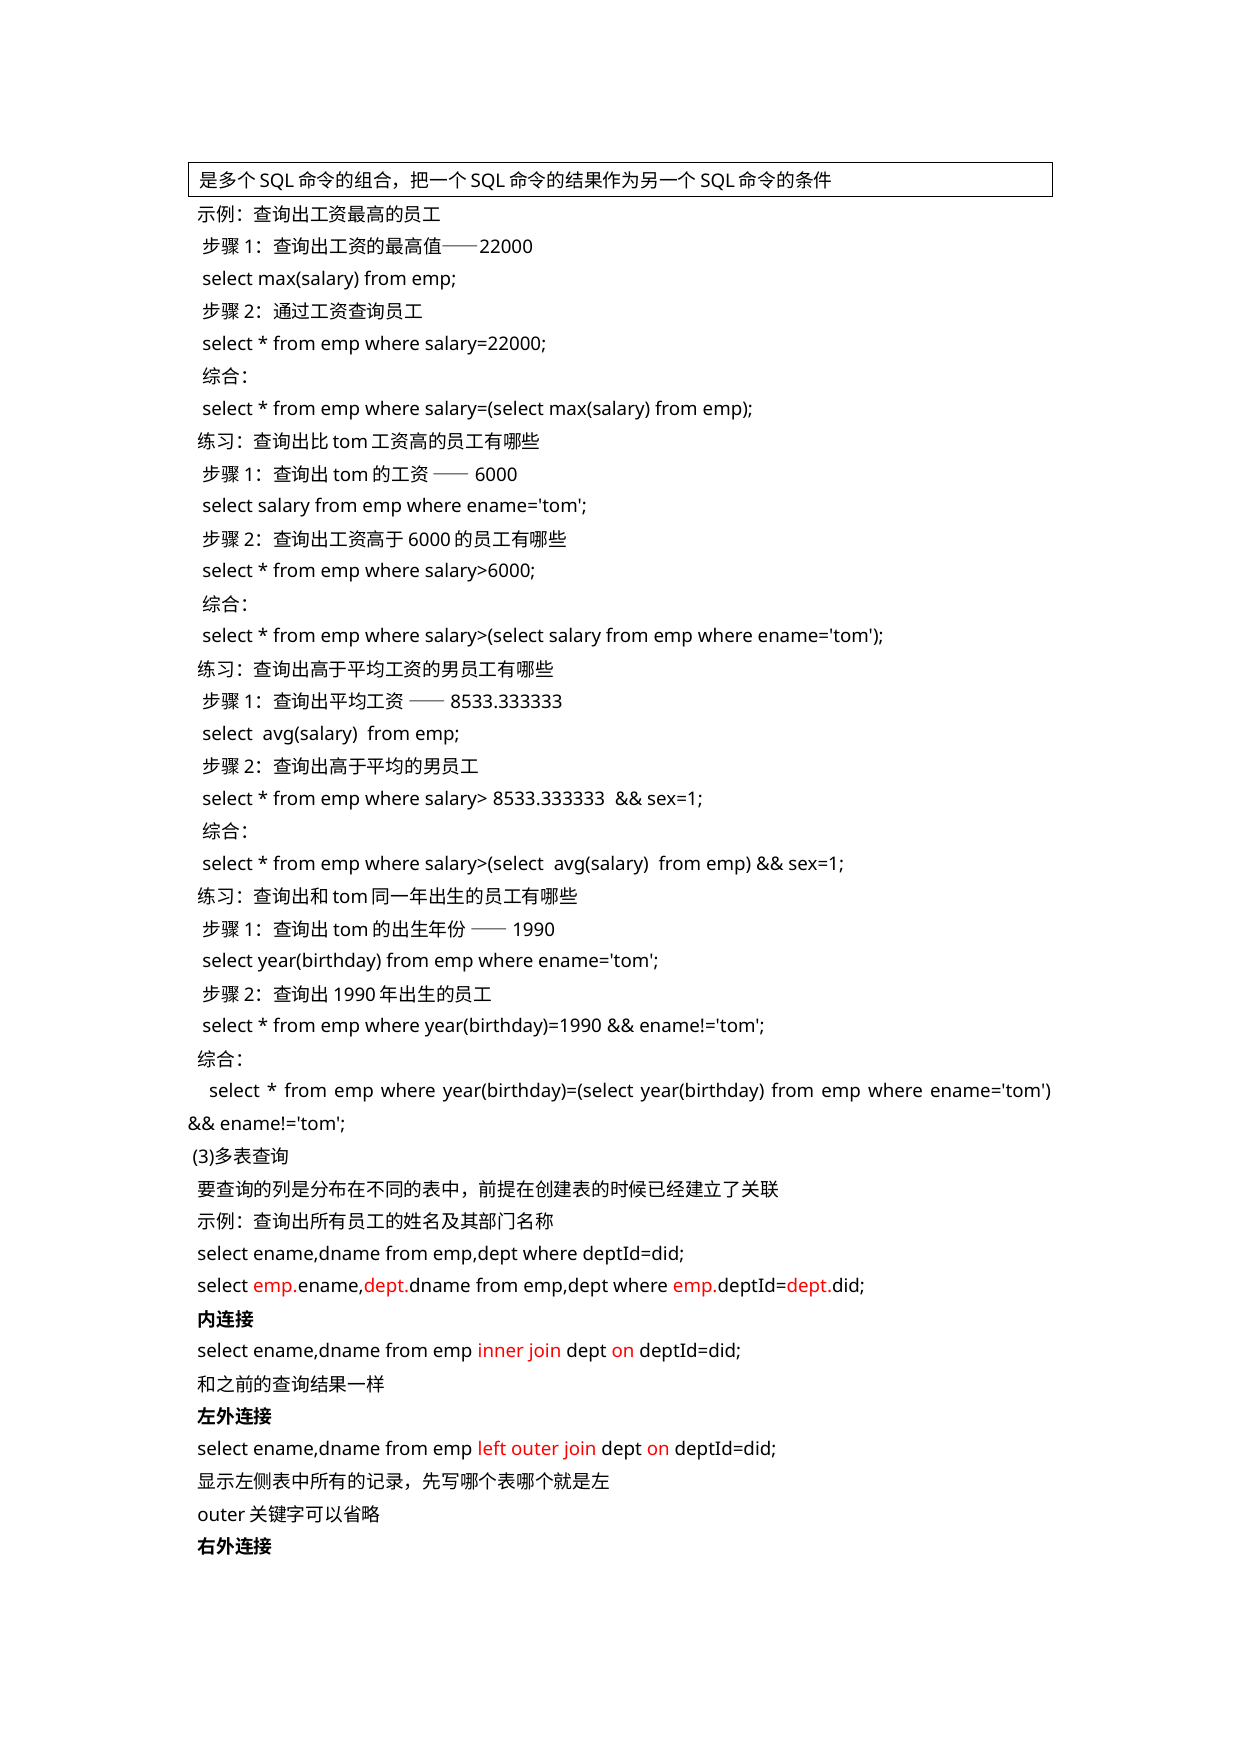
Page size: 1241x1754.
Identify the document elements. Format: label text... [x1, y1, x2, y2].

text select * from emp where salary>(select avg(salary) from emp) && sex=1; [187, 847, 1053, 879]
text select * from emp where year(birthday)=1990 && ename!='tom'; [187, 1009, 1053, 1042]
text 步骤1：查询出工资的最高值——22000 [187, 229, 1053, 262]
text 步骤2：查询出1990年出生的员工 [187, 977, 1053, 1009]
text 内连接 [187, 1302, 1053, 1334]
table_header 是多个SQL命令的组合，把一个SQL命令的结果作为另一个SQL命令的条件 [189, 163, 1052, 196]
text select ename,dname from emp left outer join dept on deptId=did; [187, 1432, 1053, 1464]
text 练习：查询出比tom工资高的员工有哪些 [187, 424, 1053, 457]
text select * from emp where salary>(select salary from emp where ename='tom'); [187, 619, 1053, 652]
text 综合： [187, 359, 1053, 392]
text 要查询的列是分布在不同的表中，前提在创建表的时候已经建立了关联 [187, 1172, 1053, 1204]
text 练习：查询出和tom同一年出生的员工有哪些 [187, 879, 1053, 912]
text 综合： [187, 814, 1053, 847]
text 步骤1：查询出平均工资 —— 8533.333333 [187, 684, 1053, 717]
text select avg(salary) from emp; [187, 717, 1053, 749]
text select salary from emp where ename='tom'; [187, 489, 1053, 522]
text select emp.ename,dept.dname from emp,dept where emp.deptId=dept.did; [187, 1269, 1053, 1302]
text select * from emp where salary>6000; [187, 554, 1053, 587]
text select year(birthday) from emp where ename='tom'; [187, 944, 1053, 977]
text 左外连接 [187, 1399, 1053, 1432]
text 步骤2：查询出高于平均的男员工 [187, 749, 1053, 782]
text 和之前的查询结果一样 [187, 1367, 1053, 1399]
text select max(salary) from emp; [187, 262, 1053, 294]
text 步骤1：查询出tom的出生年份 —— 1990 [187, 912, 1053, 944]
text select * from emp where salary=(select max(salary) from emp); [187, 392, 1053, 424]
text select * from emp where salary> 8533.333333 && sex=1; [187, 782, 1053, 814]
text 右外连接 [187, 1529, 1053, 1562]
text 示例：查询出所有员工的姓名及其部门名称 [187, 1204, 1053, 1237]
text outer关键字可以省略 [187, 1497, 1053, 1529]
text 示例：查询出工资最高的员工 [187, 197, 1053, 229]
text select * from emp where salary=22000; [187, 327, 1053, 359]
text select * from emp where year(birthday)=(select year(birthday) from emp where ename='tom') && ename!='tom'; [187, 1074, 1053, 1139]
text 综合： [187, 587, 1053, 619]
text 综合： [187, 1042, 1053, 1074]
text 步骤2：查询出工资高于6000的员工有哪些 [187, 522, 1053, 554]
text 练习：查询出高于平均工资的男员工有哪些 [187, 652, 1053, 684]
text select ename,dname from emp,dept where deptId=did; [187, 1237, 1053, 1269]
text 步骤1：查询出tom的工资 —— 6000 [187, 457, 1053, 489]
text 步骤2：通过工资查询员工 [187, 294, 1053, 327]
text select ename,dname from emp inner join dept on deptId=did; [187, 1334, 1053, 1367]
text (3)多表查询 [187, 1139, 1053, 1172]
text 显示左侧表中所有的记录，先写哪个表哪个就是左 [187, 1464, 1053, 1497]
